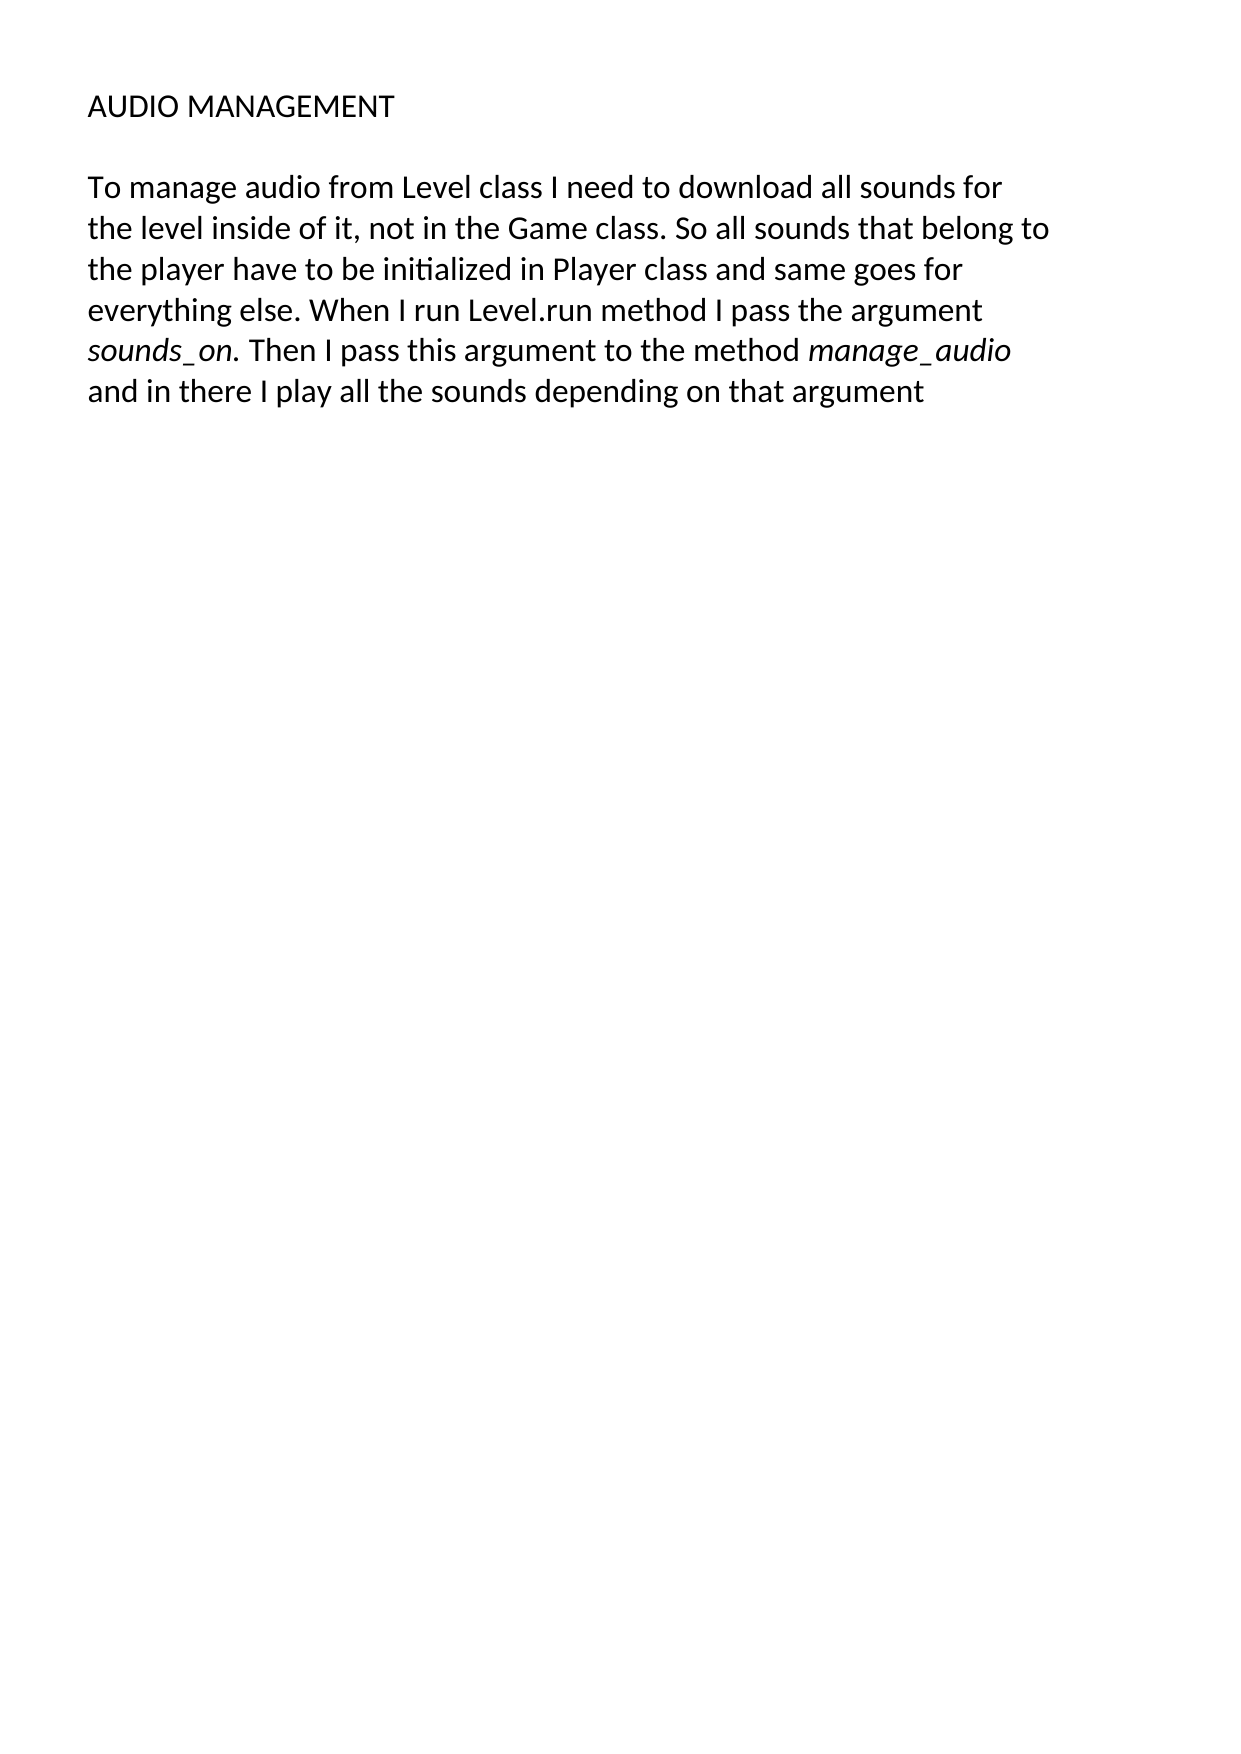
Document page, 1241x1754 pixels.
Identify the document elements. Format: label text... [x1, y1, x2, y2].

text To manage audio from Level class I need to download all sounds for the level inside of it, not in the Game class. So all sounds that belong to the player have to be initialized in Player class and same goes for everything else. When I run Level.run method I pass the argument sounds_on. Then I pass this argument to the method manage_audio and in there I play all the sounds depending on that argument [87, 166, 1053, 411]
text AUDIO MANAGEMENT [87, 85, 1053, 126]
